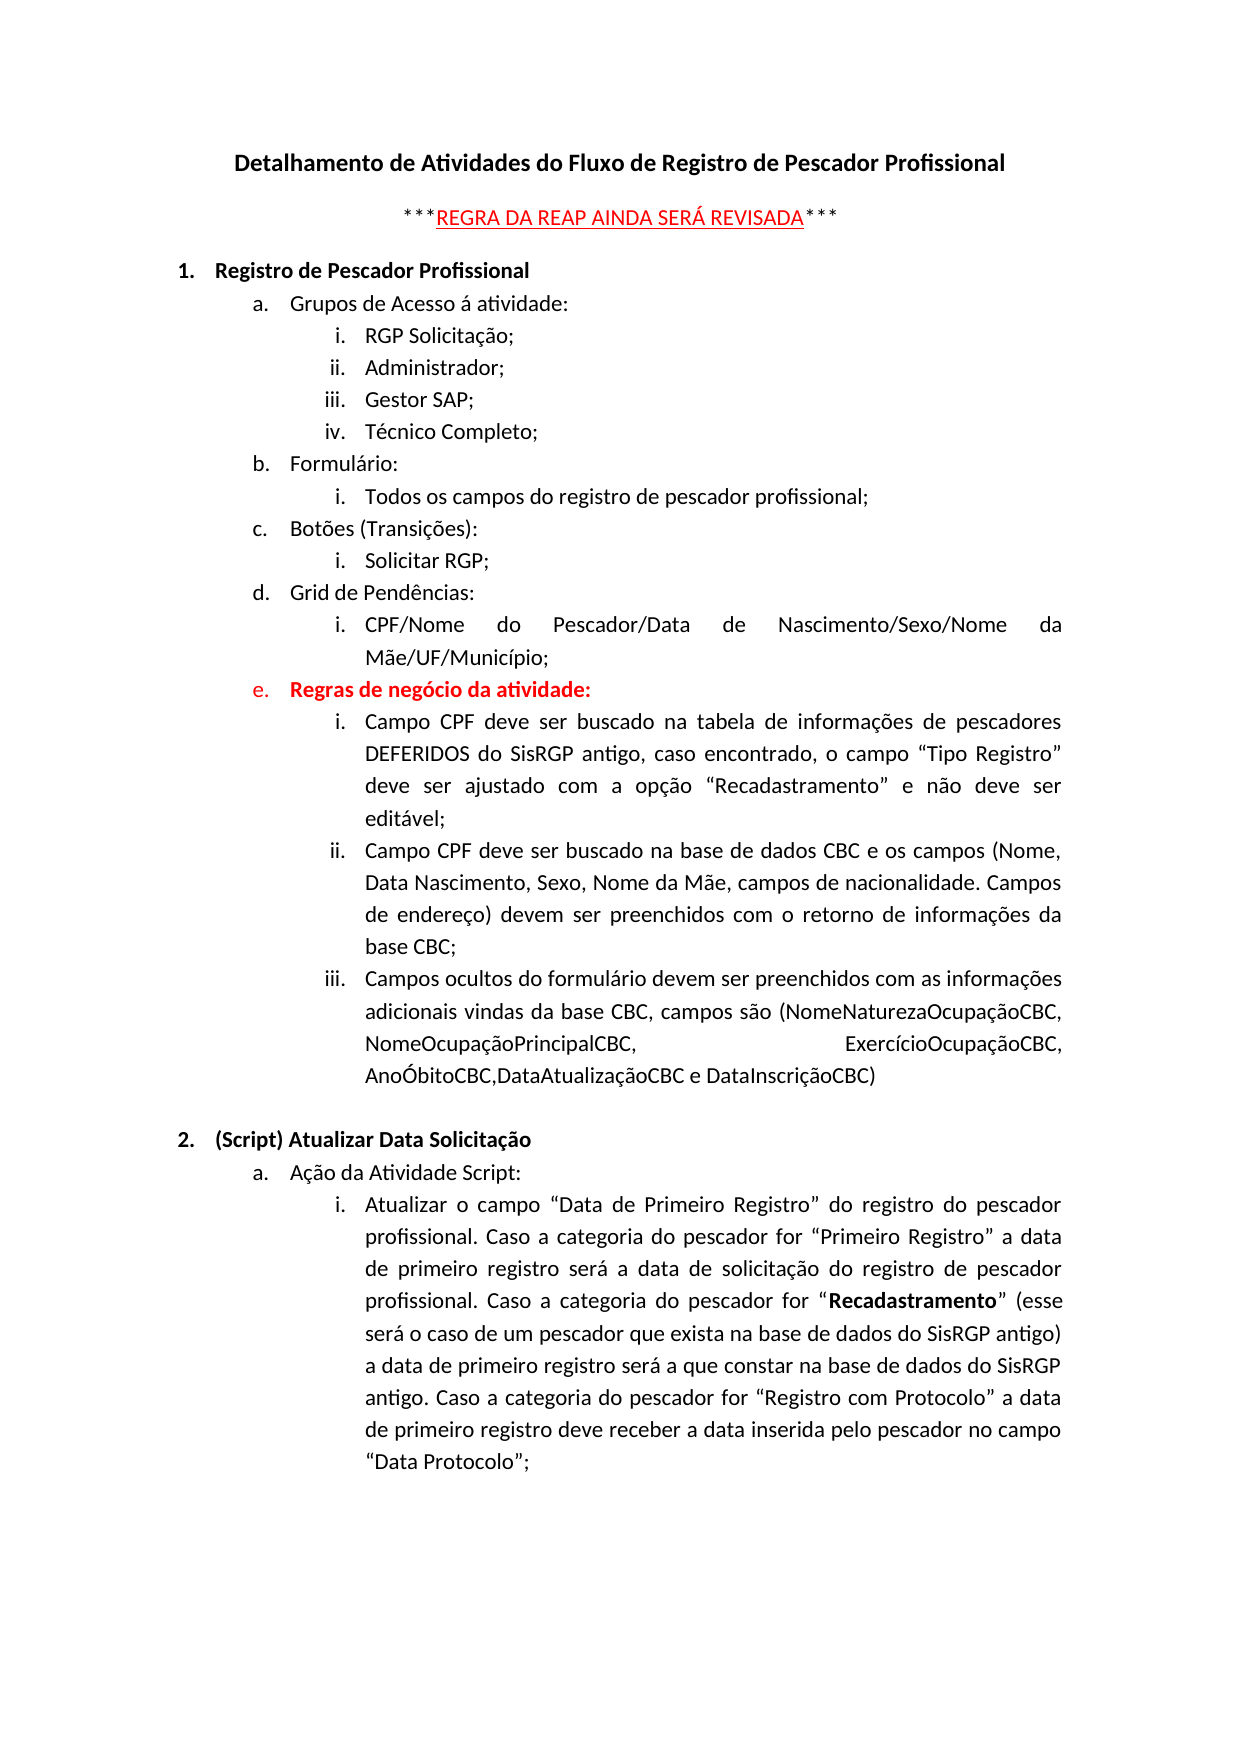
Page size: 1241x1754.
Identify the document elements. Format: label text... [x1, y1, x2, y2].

list Todos os campos do registro de pescador profissional; [346, 482, 1063, 510]
list Grid de Pendências: [252, 578, 1063, 606]
list Solicitar RGP; [346, 546, 1063, 574]
list Atualizar o campo “Data de Primeiro Registro” do registro do pescador profissional. Caso a categoria do pescador for “Primeiro Registro” a data de primeiro registro será a data de solicitação do registro de pescador profissional. Caso a categoria do pescador for “Recadastramento” (esse será o caso de um pescador que exista na base de dados do SisRGP antigo) a data de primeiro registro será a que constar na base de dados do SisRGP antigo. Caso a categoria do pescador for “Registro com Protocolo” a data de primeiro registro deve receber a data inserida pelo pescador no campo “Data Protocolo”; [346, 1190, 1063, 1475]
list (Script) Atualizar Data Solicitação [177, 1126, 1063, 1153]
list Técnico Completo; [346, 417, 1063, 445]
list RGP Solicitação; [346, 321, 1063, 349]
list Grupos de Acesso á atividade: [252, 289, 1063, 317]
list Campo CPF deve ser buscado na base de dados CBC e os campos (Nome, Data Nascimento, Sexo, Nome da Mãe, campos de nacionalidade. Campos de endereço) devem ser preenchidos com o retorno de informações da base CBC; [346, 836, 1063, 960]
list Campos ocultos do formulário devem ser preenchidos com as informações adicionais vindas da base CBC, campos são (NomeNaturezaOcupaçãoCBC, NomeOcupaçãoPrincipalCBC, ExercícioOcupaçãoCBC, AnoÓbitoCBC,DataAtualizaçãoCBC e DataInscriçãoCBC) [346, 964, 1063, 1089]
list Administrador; [346, 353, 1063, 381]
list Campo CPF deve ser buscado na tabela de informações de pescadores DEFERIDOS do SisRGP antigo, caso encontrado, o campo “Tipo Registro” deve ser ajustado com a opção “Recadastramento” e não deve ser editável; [346, 707, 1063, 832]
list Botões (Transições): [252, 514, 1063, 542]
list Registro de Pescador Profissional [177, 256, 1063, 284]
list Ação da Atividade Script: [252, 1158, 1063, 1186]
list CPF/Nome do Pescador/Data de Nascimento/Sexo/Nome da Mãe/UF/Município; [346, 611, 1063, 671]
text Detalhamento de Atividades do Fluxo de Registro de Pescador Profissional [177, 148, 1063, 178]
list Gestor SAP; [346, 385, 1063, 413]
list Formulário: [252, 449, 1063, 478]
text ***REGRA DA REAP AINDA SERÁ REVISADA*** [177, 203, 1063, 231]
list Regras de negócio da atividade: [252, 675, 1063, 703]
